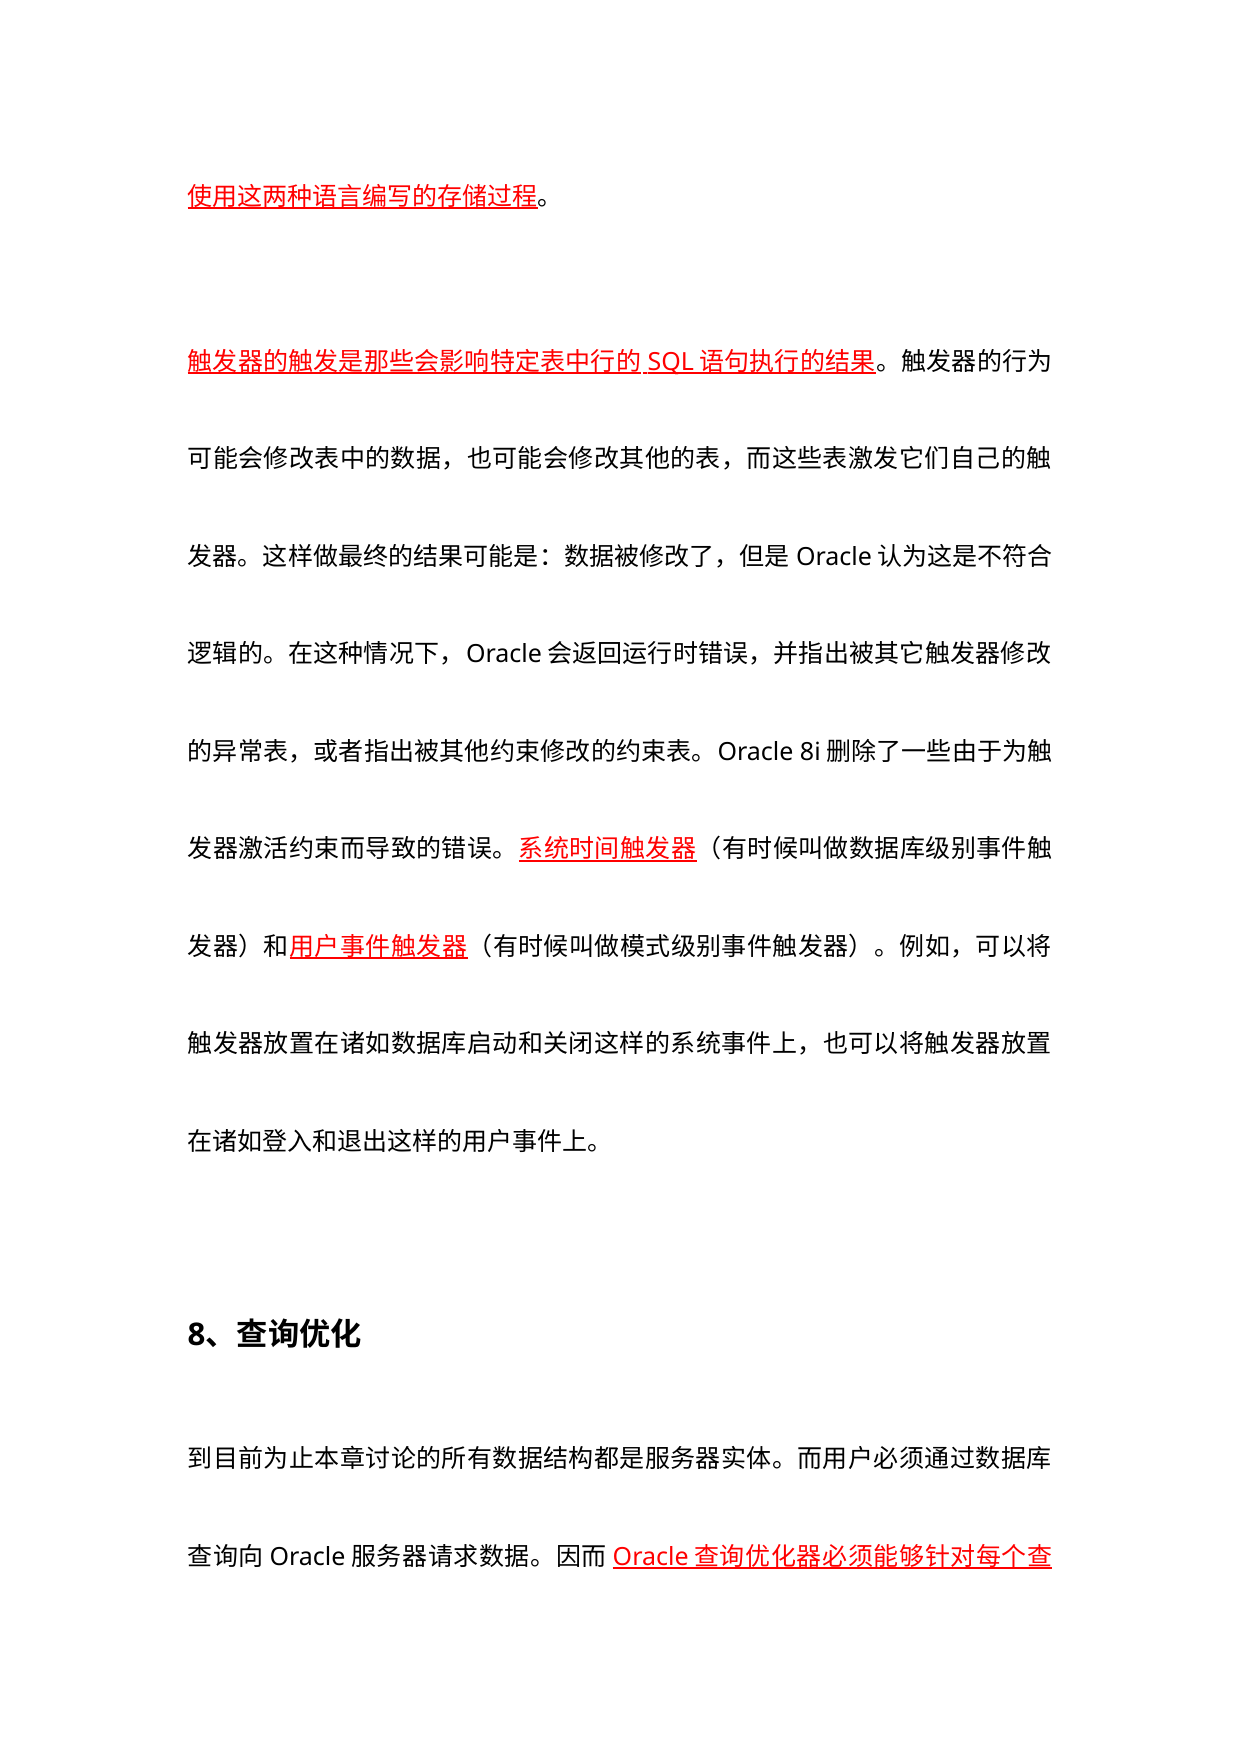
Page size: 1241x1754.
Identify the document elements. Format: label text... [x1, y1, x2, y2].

text 触发器的触发是那些会影响特定表中行的SQL语句执行的结果。触发器的行为可能会修改表中的数据，也可能会修改其他的表，而这些表激发它们自己的触发器。这样做最终的结果可能是：数据被修改了，但是Oracle认为这是不符合逻辑的。在这种情况下，Oracle会返回运行时错误，并指出被其它触发器修改的异常表，或者指出被其他约束修改的约束表。Oracle 8i删除了一些由于为触发器激活约束而导致的错误。系统时间触发器（有时候叫做数据库级别事件触发器）和用户事件触发器（有时候叫做模式级别事件触发器）。例如，可以将触发器放置在诸如数据库启动和关闭这样的系统事件上，也可以将触发器放置在诸如登入和退出这样的用户事件上。 [187, 327, 1053, 1172]
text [187, 1424, 1053, 1587]
subtitle 8、查询优化 [187, 1299, 1053, 1364]
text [187, 162, 1053, 227]
